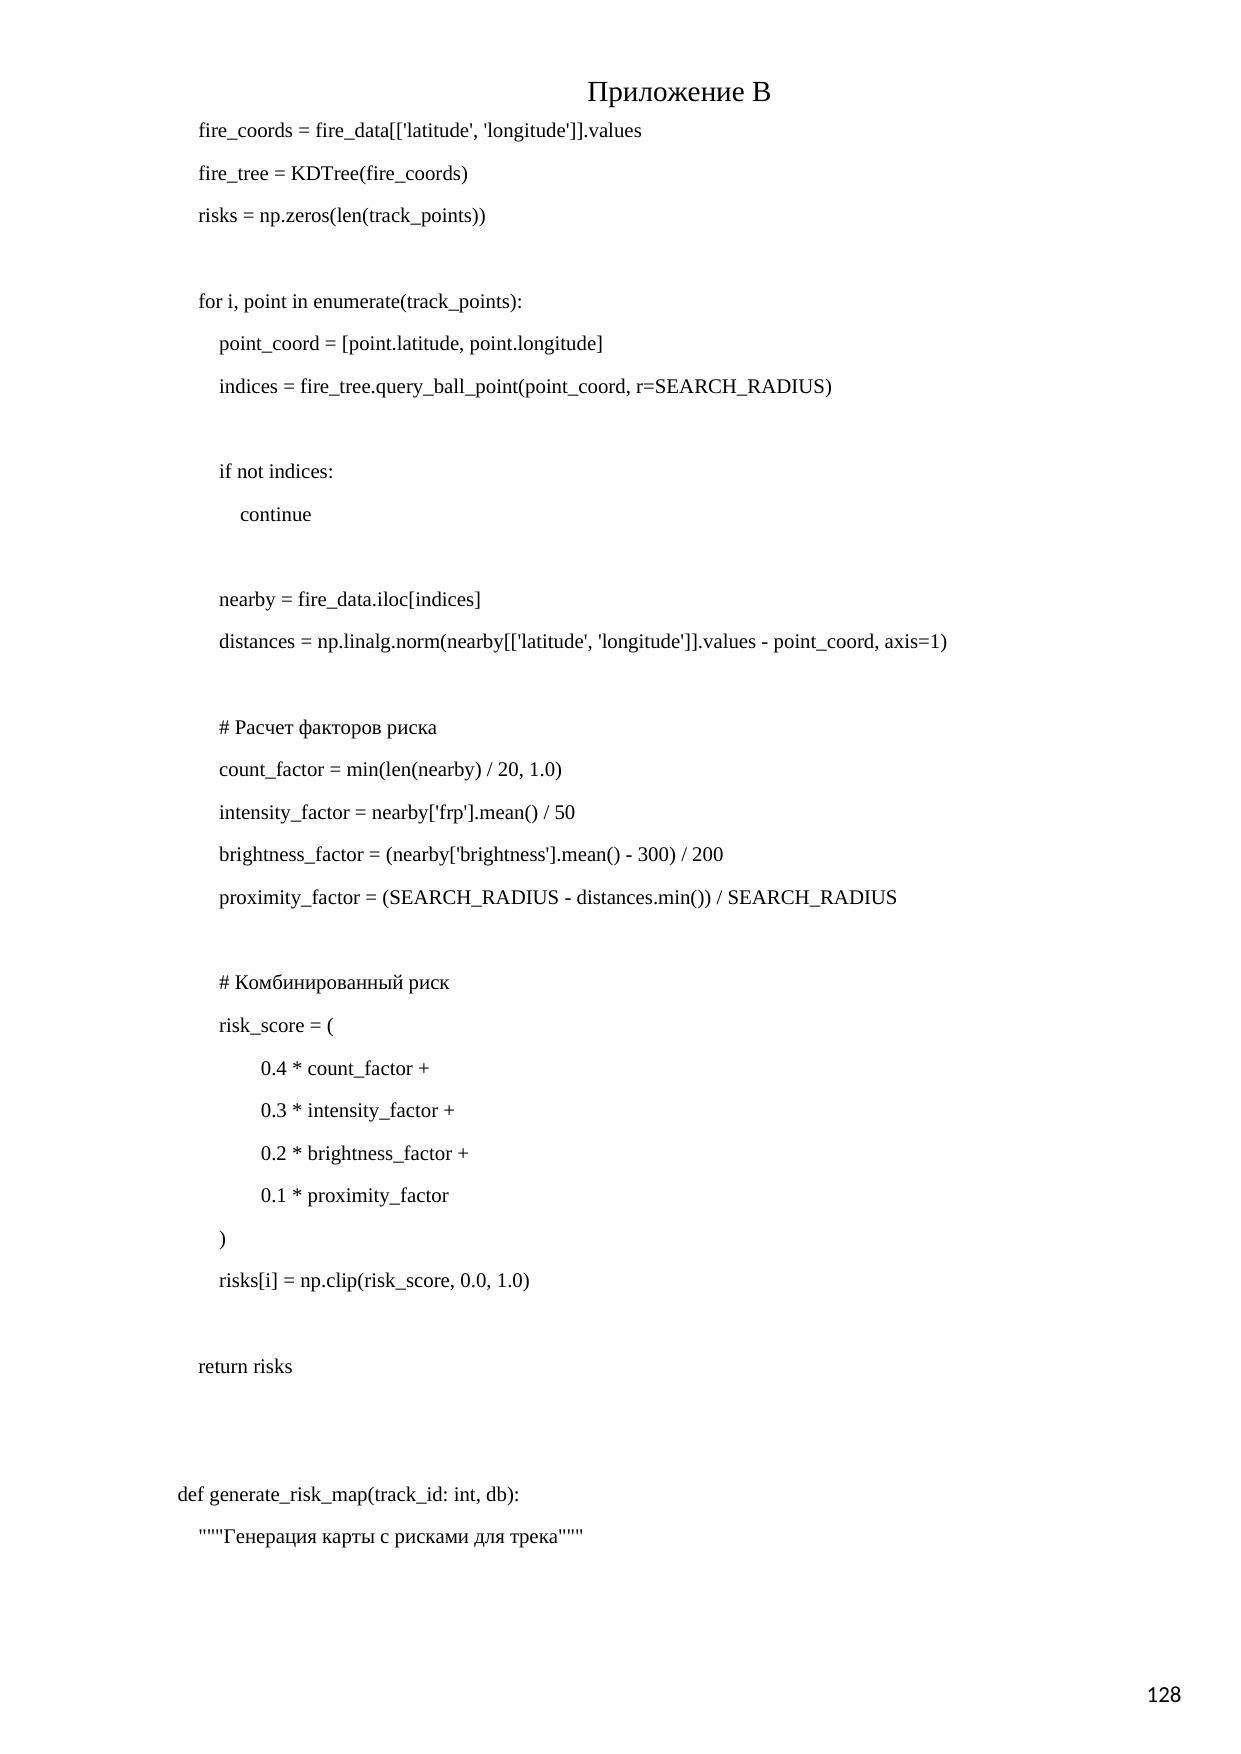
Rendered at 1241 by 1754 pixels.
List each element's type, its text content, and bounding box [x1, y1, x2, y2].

text risks = np.zeros(len(track_points)) [177, 203, 1181, 227]
text 0.2 * brightness_factor + [177, 1141, 1181, 1165]
text point_coord = [point.latitude, point.longitude] [177, 331, 1181, 355]
text proximity_factor = (SEARCH_RADIUS - distances.min()) / SEARCH_RADIUS [177, 885, 1181, 909]
text # Расчет факторов риска [177, 714, 1181, 739]
text """Генерация карты с рисками для трека""" [177, 1524, 1181, 1548]
text fire_coords = fire_data[['latitude', 'longitude']].values [177, 118, 1181, 142]
text ) [177, 1226, 1181, 1250]
text intensity_factor = nearby['frp'].mean() / 50 [177, 800, 1181, 824]
text for i, point in enumerate(track_points): [177, 288, 1181, 313]
text distances = np.linalg.norm(nearby[['latitude', 'longitude']].values - point_coord, axis=1) [177, 629, 1181, 653]
text fire_tree = KDTree(fire_coords) [177, 161, 1181, 185]
text risk_score = ( [177, 1013, 1181, 1037]
text if not indices: [177, 459, 1181, 483]
text count_factor = min(len(nearby) / 20, 1.0) [177, 757, 1181, 781]
text 0.1 * proximity_factor [177, 1183, 1181, 1207]
text return risks [177, 1354, 1181, 1378]
text indices = fire_tree.query_ball_point(point_coord, r=SEARCH_RADIUS) [177, 374, 1181, 398]
text nearby = fire_data.iloc[indices] [177, 587, 1181, 611]
text 0.3 * intensity_factor + [177, 1098, 1181, 1122]
text 0.4 * count_factor + [177, 1055, 1181, 1079]
text def generate_risk_map(track_id: int, db): [177, 1481, 1181, 1506]
text brightness_factor = (nearby['brightness'].mean() - 300) / 200 [177, 842, 1181, 866]
text # Комбинированный риск [177, 970, 1181, 994]
text continue [177, 502, 1181, 526]
text risks[i] = np.clip(risk_score, 0.0, 1.0) [177, 1268, 1181, 1292]
